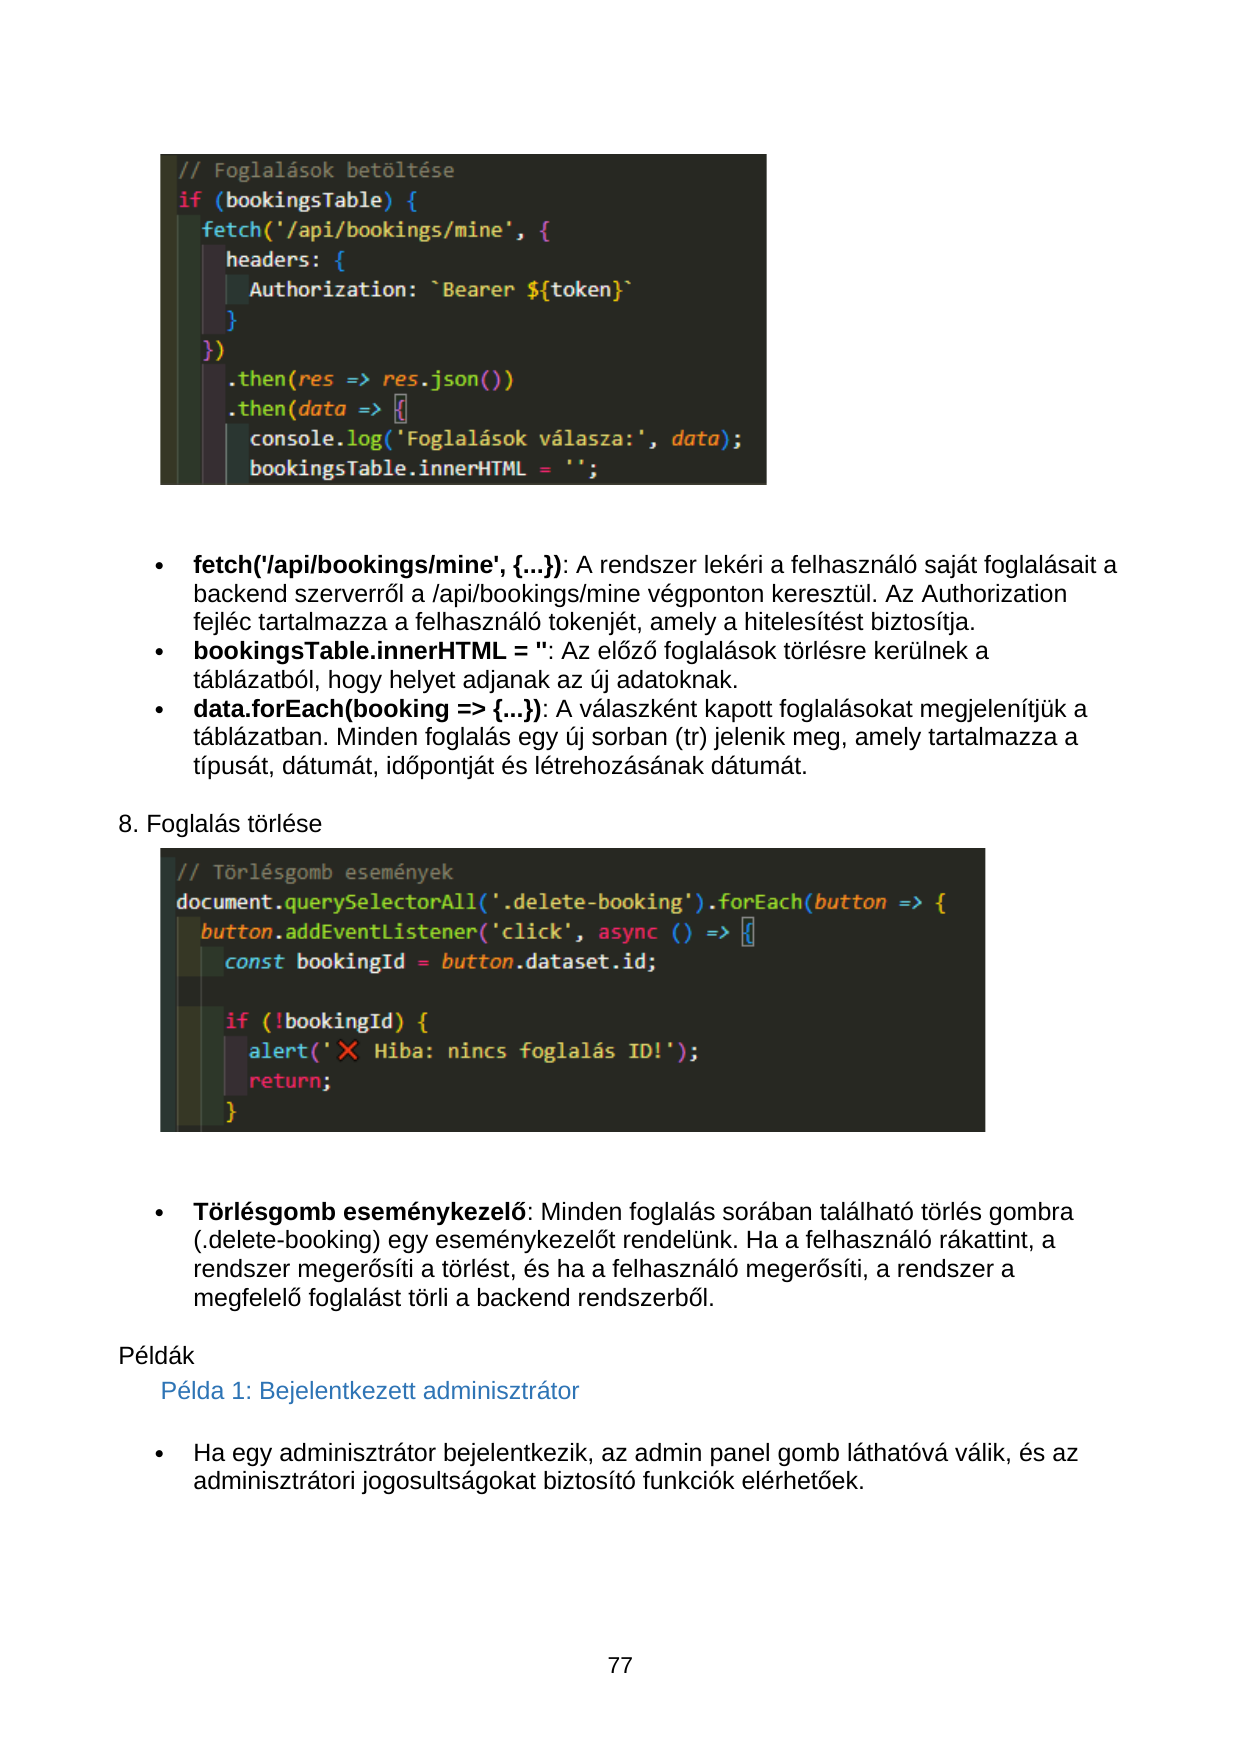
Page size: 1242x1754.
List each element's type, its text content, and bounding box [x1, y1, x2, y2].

list Törlésgomb eseménykezelő: Minden foglalás sorában található törlés gombra (.delete-booking) egy eseménykezelőt rendelünk. Ha a felhasználó rákattint, a rendszer megerősíti a törlést, és ha a felhasználó megerősíti, a rendszer a megfelelő foglalást törli a backend rendszerből. [156, 1197, 1121, 1312]
subtitle Példák [118, 1341, 1121, 1369]
picture [160, 848, 986, 1132]
list bookingsTable.innerHTML = '': Az előző foglalások törlésre kerülnek a táblázatból, hogy helyet adjanak az új adatoknak. [156, 636, 1121, 693]
subtitle Példa 1: Bejelentkezett adminisztrátor [160, 1376, 1121, 1405]
list fetch('/api/bookings/mine', {...}): A rendszer lekéri a felhasználó saját foglalásait a backend szerverről a /api/bookings/mine végponton keresztül. Az Authorization fejléc tartalmazza a felhasználó tokenjét, amely a hitelesítést biztosítja. [156, 550, 1121, 636]
list data.forEach(booking => {...}): A válaszként kapott foglalásokat megjelenítjük a táblázatban. Minden foglalás egy új sorban (tr) jelenik meg, amely tartalmazza a típusát, dátumát, időpontját és létrehozásának dátumát. [156, 693, 1121, 780]
picture [160, 154, 767, 485]
list Ha egy adminisztrátor bejelentkezik, az admin panel gomb láthatóvá válik, és az adminisztrátori jogosultságokat biztosító funkciók elérhetőek. [156, 1438, 1121, 1495]
subtitle 8. Foglalás törlése [118, 809, 1121, 838]
